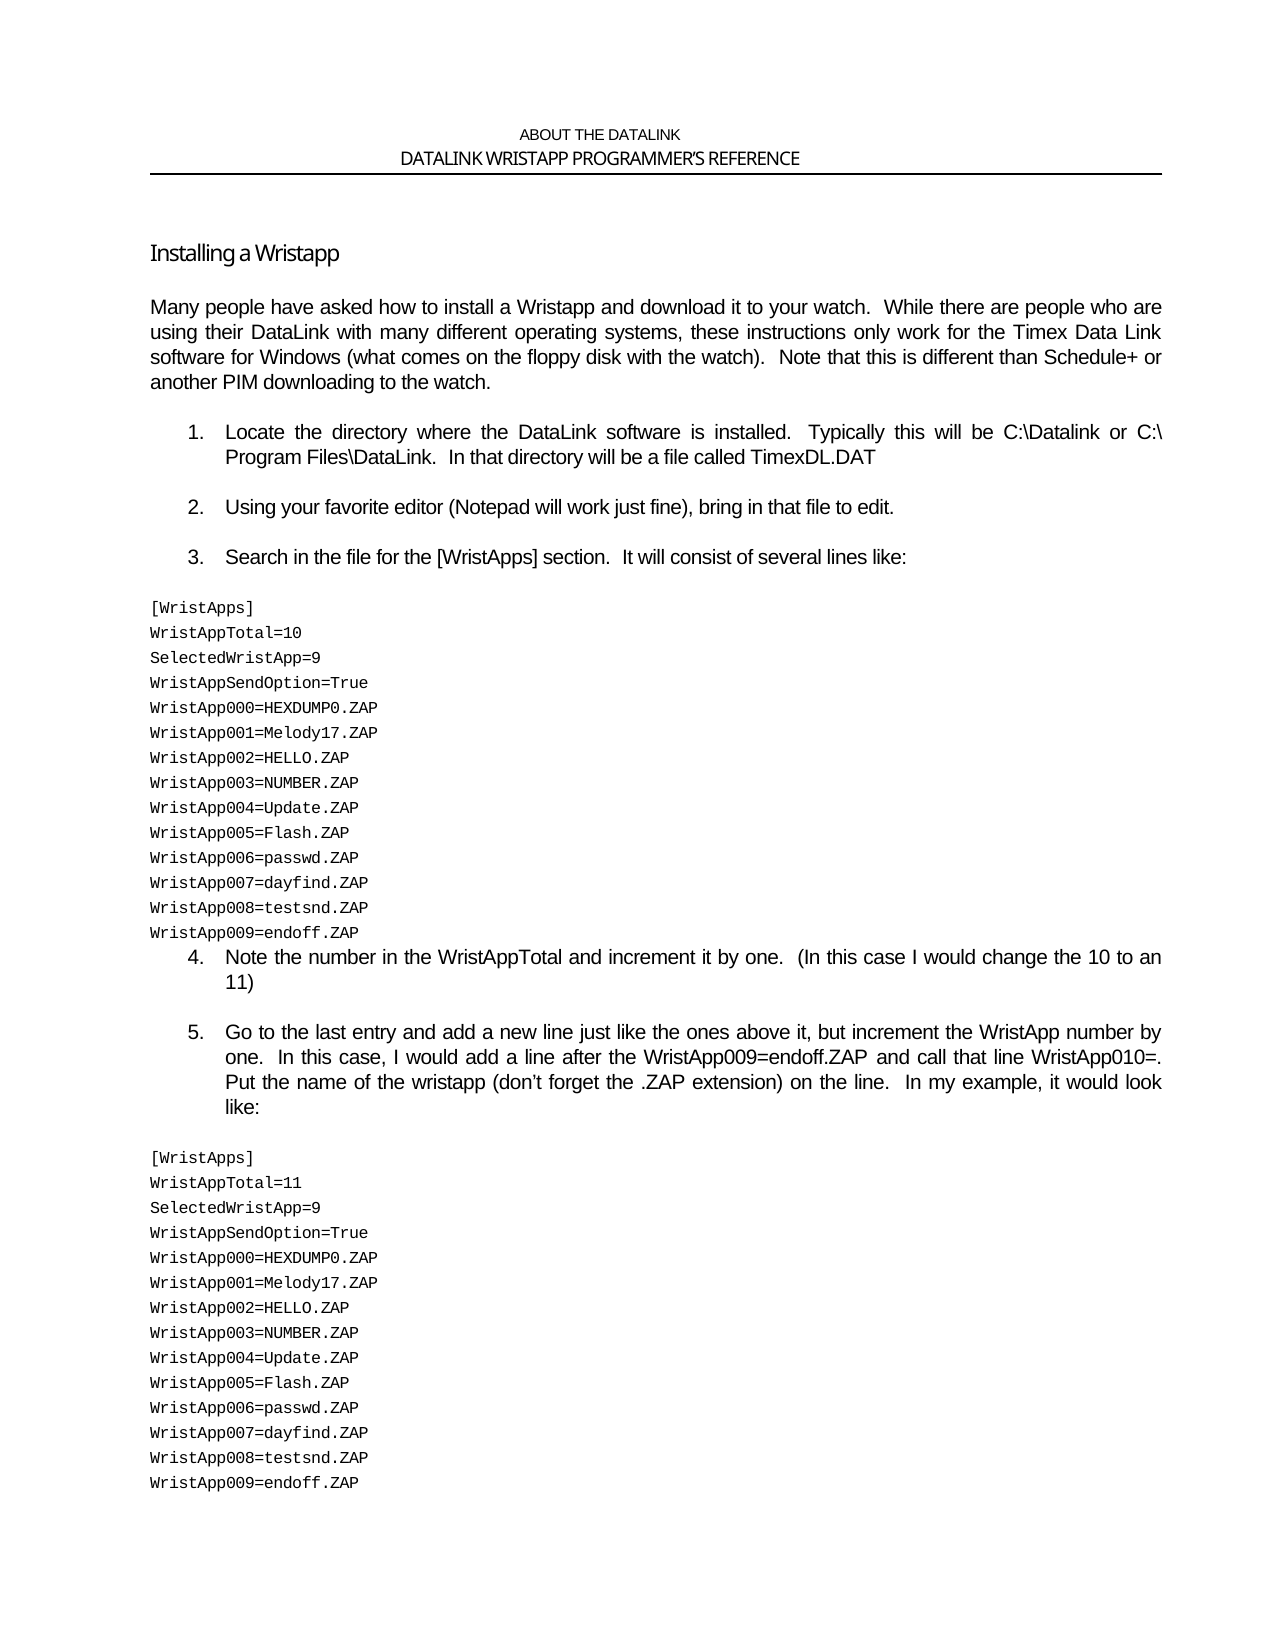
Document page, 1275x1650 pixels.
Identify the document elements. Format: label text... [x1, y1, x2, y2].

text WristAppSendOption=True [150, 668, 1162, 693]
subtitle Installing a Wristapp [150, 237, 1162, 268]
list Note the number in the WristAppTotal and increment it by one. (In this case I would change the 10 to an 11) [187, 943, 1162, 993]
text WristApp004=Update.ZAP [150, 1343, 1162, 1368]
text WristAppTotal=11 [150, 1168, 1162, 1193]
list Go to the last entry and add a new line just like the ones above it, but increment the WristApp number by one. In this case, I would add a line after the WristApp009=endoff.ZAP and call that line WristApp010=. Put the name of the wristapp (don’t forget the .ZAP extension) on the line. In my example, it would look like: [187, 1018, 1162, 1118]
text WristApp001=Melody17.ZAP [150, 1268, 1162, 1293]
text WristApp002=HELLO.ZAP [150, 1293, 1162, 1318]
text SelectedWristApp=9 [150, 1193, 1162, 1218]
text WristApp009=endoff.ZAP [150, 1468, 1162, 1493]
text WristApp008=testsnd.ZAP [150, 893, 1162, 918]
text Many people have asked how to install a Wristapp and download it to your watch. While there are people who are using their DataLink with many different operating systems, these instructions only work for the Timex Data Link software for Windows (what comes on the floppy disk with the watch). Note that this is different than Schedule+ or another PIM downloading to the watch. [150, 293, 1162, 393]
list Search in the file for the [WristApps] section. It will consist of several lines like: [187, 543, 1162, 568]
text WristApp006=passwd.ZAP [150, 843, 1162, 868]
text WristApp003=NUMBER.ZAP [150, 768, 1162, 793]
text WristApp004=Update.ZAP [150, 793, 1162, 818]
text WristAppTotal=10 [150, 618, 1162, 643]
text WristApp000=HEXDUMP0.ZAP [150, 1243, 1162, 1268]
list Locate the directory where the DataLink software is installed. Typically this will be C:\Datalink or C:\Program Files\DataLink. In that directory will be a file called TimexDL.DAT [187, 418, 1162, 468]
text WristApp001=Melody17.ZAP [150, 718, 1162, 743]
text WristApp006=passwd.ZAP [150, 1393, 1162, 1418]
text [WristApps] [150, 1143, 1162, 1168]
list Using your favorite editor (Notepad will work just fine), bring in that file to edit. [187, 493, 1162, 518]
text WristApp008=testsnd.ZAP [150, 1443, 1162, 1468]
text [WristApps] [150, 593, 1162, 618]
text WristAppSendOption=True [150, 1218, 1162, 1243]
text WristApp005=Flash.ZAP [150, 1368, 1162, 1393]
text WristApp003=NUMBER.ZAP [150, 1318, 1162, 1343]
text WristApp007=dayfind.ZAP [150, 1418, 1162, 1443]
text WristApp009=endoff.ZAP [150, 918, 1162, 943]
text WristApp000=HEXDUMP0.ZAP [150, 693, 1162, 718]
text WristApp005=Flash.ZAP [150, 818, 1162, 843]
text SelectedWristApp=9 [150, 643, 1162, 668]
text WristApp007=dayfind.ZAP [150, 868, 1162, 893]
text WristApp002=HELLO.ZAP [150, 743, 1162, 768]
